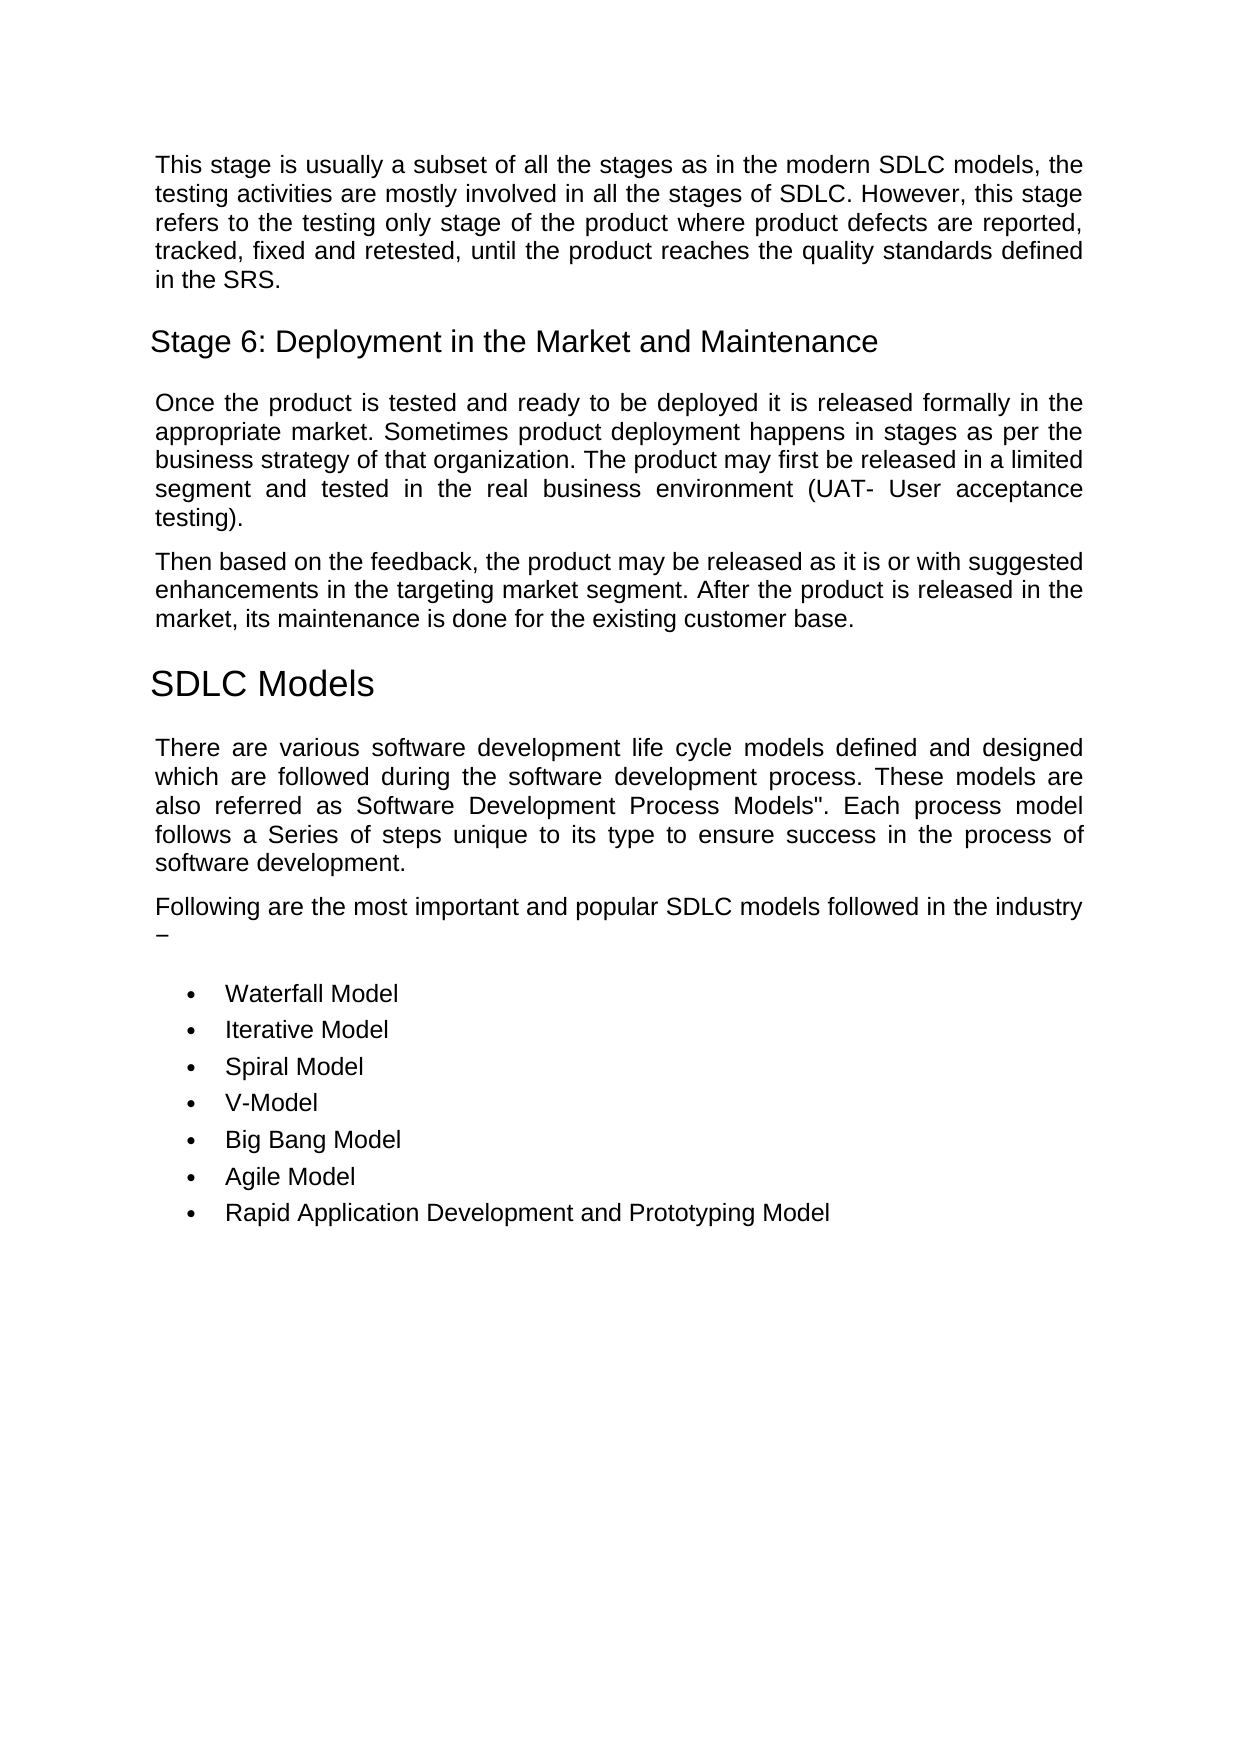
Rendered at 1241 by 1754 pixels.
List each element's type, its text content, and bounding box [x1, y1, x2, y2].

text Once the product is tested and ready to be deployed it is released formally in the appropriate market. Sometimes product deployment happens in stages as per the business strategy of that organization. The product may first be released in a limited segment and tested in the real business environment (UAT- User acceptance testing). [155, 388, 1085, 532]
text Following are the most important and popular SDLC models followed in the industry − [155, 892, 1085, 949]
list Waterfall Model [187, 979, 1090, 1007]
text Stage 6: Deployment in the Market and Maintenance [150, 323, 1090, 359]
list Big Bang Model [187, 1125, 1090, 1154]
list Rapid Application Development and Prototyping Model [187, 1198, 1090, 1227]
text Then based on the feedback, the product may be released as it is or with suggested enhancements in the targeting market segment. After the product is released in the market, its maintenance is done for the existing customer base. [155, 547, 1085, 633]
list Agile Model [187, 1162, 1090, 1190]
list Iterative Model [187, 1015, 1090, 1044]
text This stage is usually a subset of all the stages as in the modern SDLC models, the testing activities are mostly involved in all the stages of SDLC. However, this stage refers to the testing only stage of the product where product defects are reported, tracked, fixed and retested, until the product reaches the quality standards defined in the SRS. [155, 150, 1085, 294]
list Spiral Model [187, 1052, 1090, 1081]
text There are various software development life cycle models defined and designed which are followed during the software development process. These models are also referred as Software Development Process Models". Each process model follows a Series of steps unique to its type to ensure success in the process of software development. [155, 733, 1085, 877]
text SDLC Models [150, 662, 1090, 704]
list V-Model [187, 1088, 1090, 1117]
